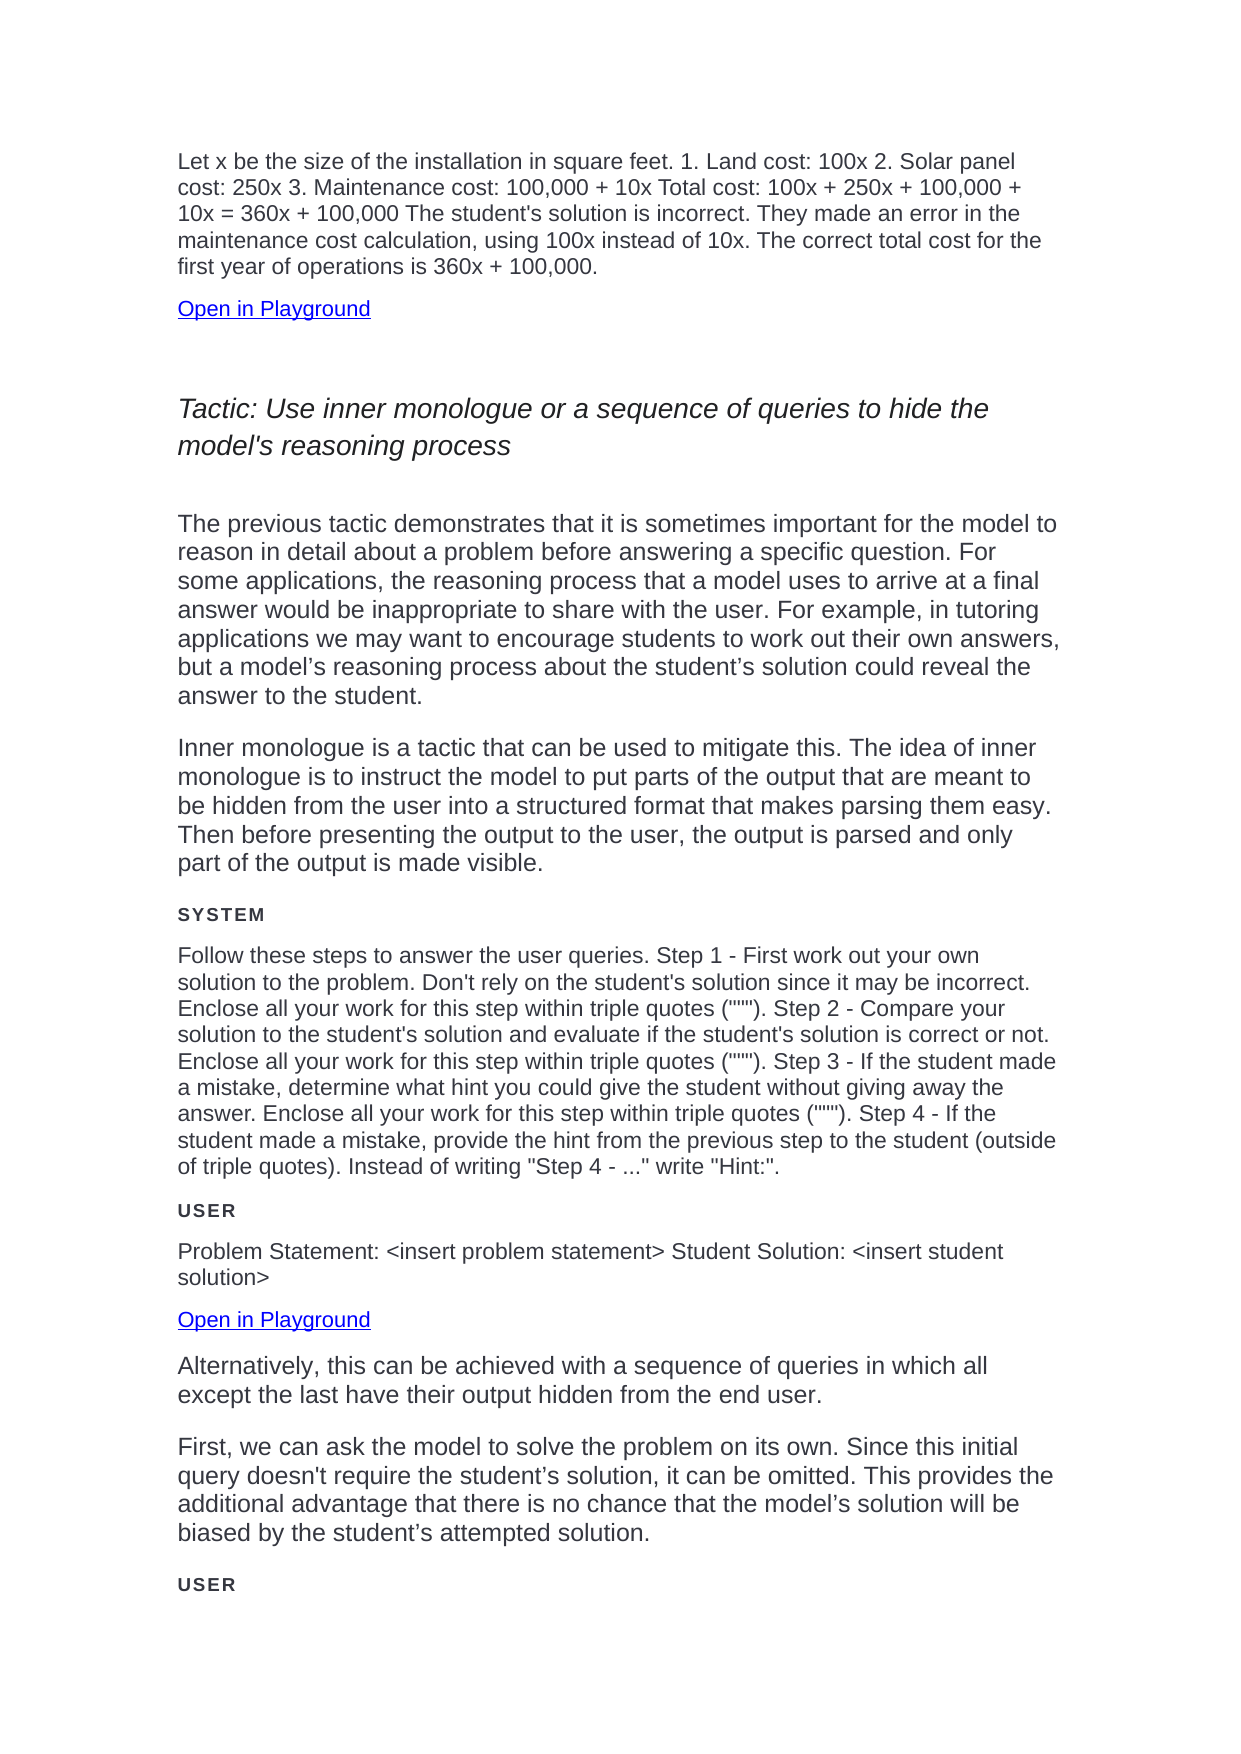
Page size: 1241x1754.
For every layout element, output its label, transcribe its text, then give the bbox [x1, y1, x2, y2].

text The previous tactic demonstrates that it is sometimes important for the model to reason in detail about a problem before answering a specific question. For some applications, the reasoning process that a model uses to arrive at a final answer would be inappropriate to share with the user. For example, in tutoring applications we may want to encourage students to work out their own answers, but a model’s reasoning process about the student’s solution could reveal the answer to the student. [177, 509, 1063, 710]
text USER [177, 1196, 1063, 1221]
text Problem Statement: <insert problem statement> Student Solution: <insert student solution> [177, 1238, 1063, 1290]
text SYSTEM [177, 901, 1063, 926]
text Inner monologue is a tactic that can be used to mitigate this. The idea of inner monologue is to instruct the model to put parts of the output that are meant to be hidden from the user into a structured format that makes parsing them easy. Then before presenting the output to the user, the output is parsed and only part of the output is made visible. [177, 733, 1063, 877]
text USER [177, 1570, 1063, 1595]
text Alternatively, this can be achieved with a sequence of queries in which all except the last have their output hidden from the end user. [177, 1351, 1063, 1408]
text First, we can ask the model to solve the problem on its own. Since this initial query doesn't require the student’s solution, it can be omitted. This provides the additional advantage that there is no chance that the model’s solution will be biased by the student’s attempted solution. [177, 1432, 1063, 1547]
text Let x be the size of the installation in square feet. 1. Land cost: 100x 2. Solar panel cost: 250x 3. Maintenance cost: 100,000 + 10x Total cost: 100x + 250x + 100,000 + 10x = 360x + 100,000 The student's solution is incorrect. They made an error in the maintenance cost calculation, using 100x instead of 10x. The correct total cost for the first year of operations is 360x + 100,000. [177, 148, 1063, 279]
text Open in Playground [177, 296, 1063, 321]
text Follow these steps to answer the user queries. Step 1 - First work out your own solution to the problem. Don't rely on the student's solution since it may be incorrect. Enclose all your work for this step within triple quotes ("""). Step 2 - Compare your solution to the student's solution and evaluate if the student's solution is correct or not. Enclose all your work for this step within triple quotes ("""). Step 3 - If the student made a mistake, determine what hint you could give the student without giving away the answer. Enclose all your work for this step within triple quotes ("""). Step 4 - If the student made a mistake, provide the hint from the previous step to the student (outside of triple quotes). Instead of writing "Step 4 - ..." write "Hint:". [177, 942, 1063, 1179]
subtitle Tactic: Use inner monologue or a sequence of queries to hide the model's reasoning process [177, 387, 1063, 462]
text Open in Playground [177, 1307, 1063, 1332]
